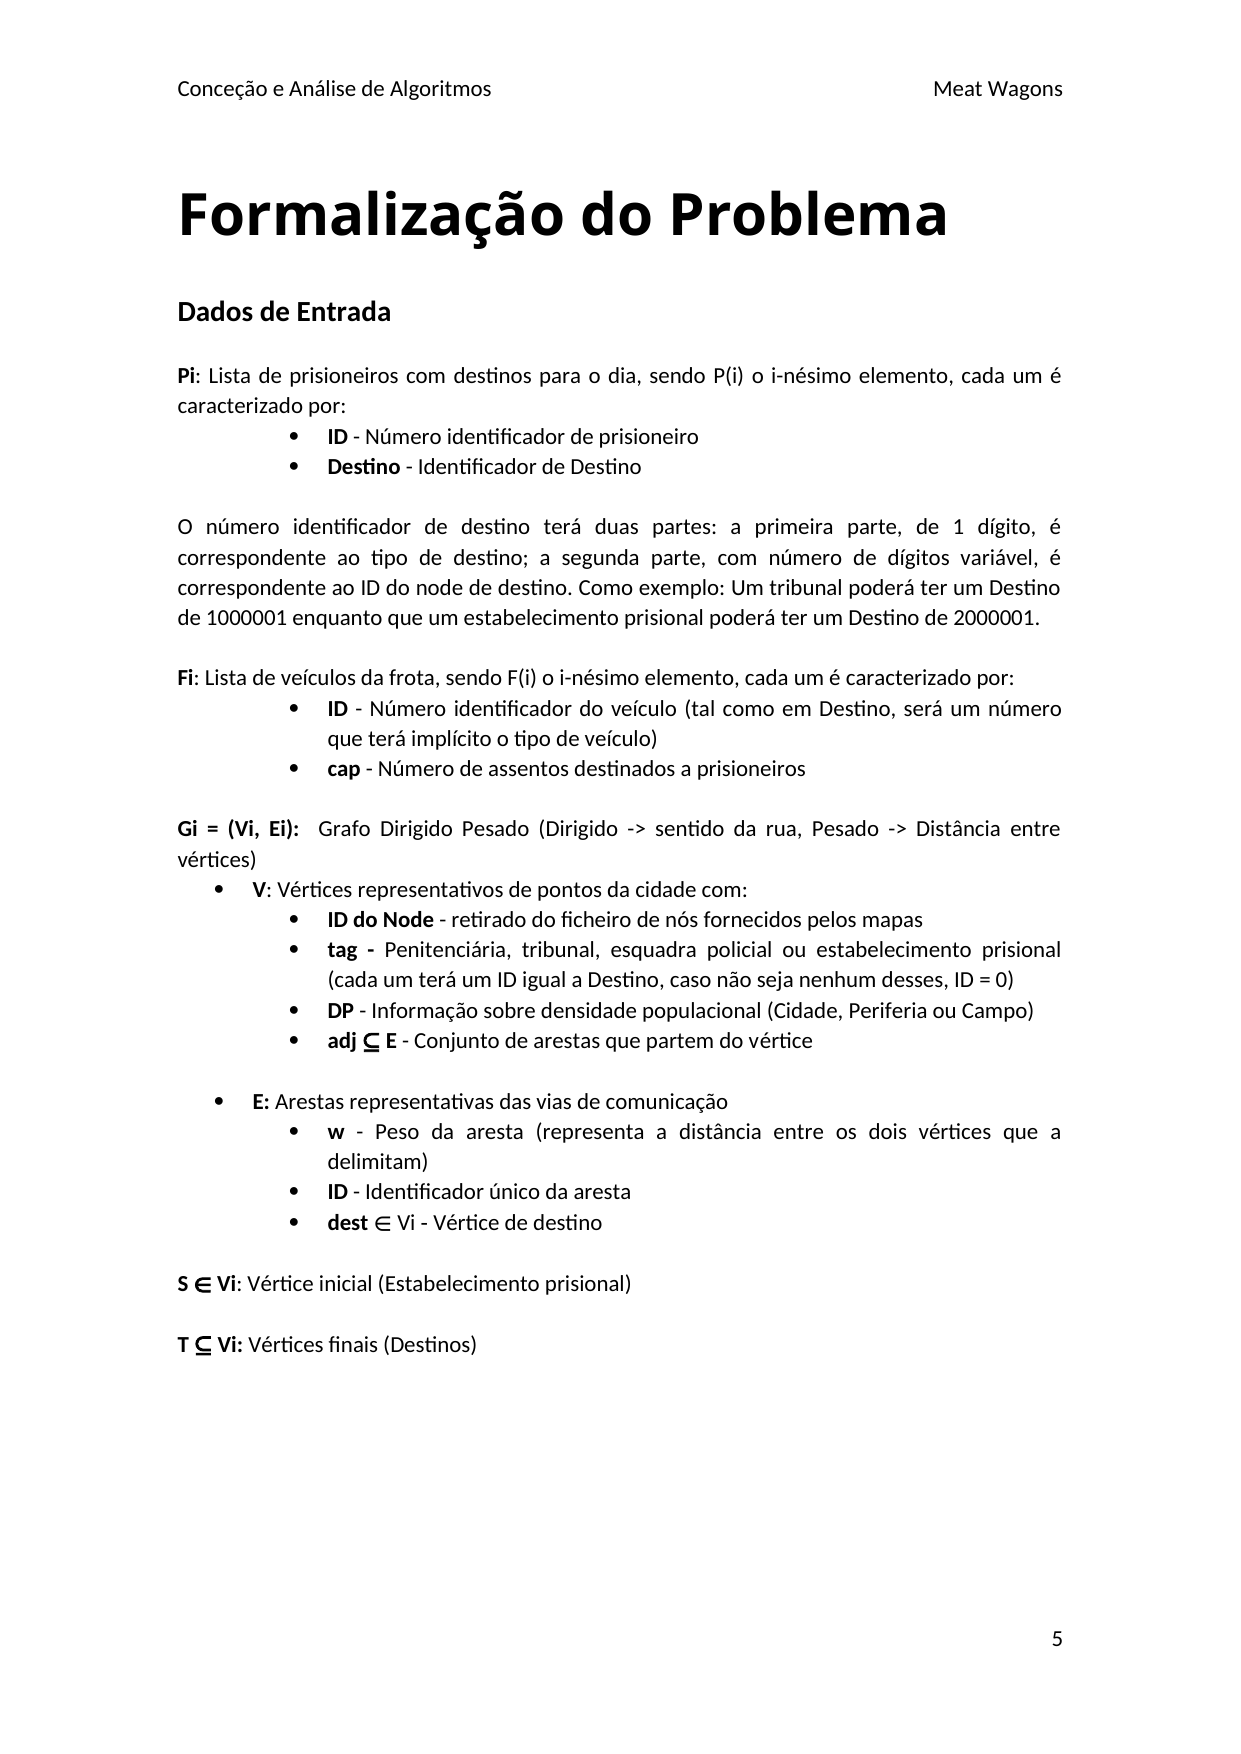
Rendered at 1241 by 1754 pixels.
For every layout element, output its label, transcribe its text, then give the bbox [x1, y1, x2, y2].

list Destino - Identificador de Destino [290, 452, 1063, 480]
text Pi: Lista de prisioneiros com destinos para o dia, sendo P(i) o i-nésimo elemento, cada um é caracterizado por: [177, 361, 1063, 420]
list ID do Node - retirado do ficheiro de nós fornecidos pelos mapas [290, 905, 1063, 933]
list cap - Número de assentos destinados a prisioneiros [290, 754, 1063, 782]
list V: Vértices representativos de pontos da cidade com: [215, 875, 1063, 903]
subtitle Dados de Entrada [177, 293, 1063, 328]
text Fi: Lista de veículos da frota, sendo F(i) o i-nésimo elemento, cada um é caracterizado por: [177, 663, 1063, 692]
text T ⊆ Vi: Vértices finais (Destinos) [177, 1329, 1063, 1358]
text S ∈ Vi: Vértice inicial (Estabelecimento prisional) [177, 1268, 1063, 1297]
text Gi = (Vi, Ei): Grafo Dirigido Pesado (Dirigido -> sentido da rua, Pesado -> Distância entre vértices) [177, 814, 1063, 873]
list DP - Informação sobre densidade populacional (Cidade, Periferia ou Campo) [290, 996, 1063, 1024]
list dest ∈ Vi ‐ Vértice de destino [290, 1208, 1063, 1236]
list ID - Identificador único da aresta [290, 1177, 1063, 1206]
list E: Arestas representativas das vias de comunicação [215, 1087, 1063, 1115]
list w - Peso da aresta (representa a distância entre os dois vértices que a delimitam) [290, 1117, 1063, 1175]
list ID - Número identificador do veículo (tal como em Destino, será um número que terá implícito o tipo de veículo) [290, 694, 1063, 752]
list adj ⊆ E - Conjunto de arestas que partem do vértice [290, 1026, 1063, 1054]
list tag - Penitenciária, tribunal, esquadra policial ou estabelecimento prisional (cada um terá um ID igual a Destino, caso não seja nenhum desses, ID = 0) [290, 935, 1063, 994]
list ID - Número identificador de prisioneiro [290, 422, 1063, 450]
subtitle Formalização do Problema [177, 173, 1063, 252]
text O número identificador de destino terá duas partes: a primeira parte, de 1 dígito, é correspondente ao tipo de destino; a segunda parte, com número de dígitos variável, é correspondente ao ID do node de destino. Como exemplo: Um tribunal poderá ter um Destino de 1000001 enquanto que um estabelecimento prisional poderá ter um Destino de 2000001. [177, 512, 1063, 631]
